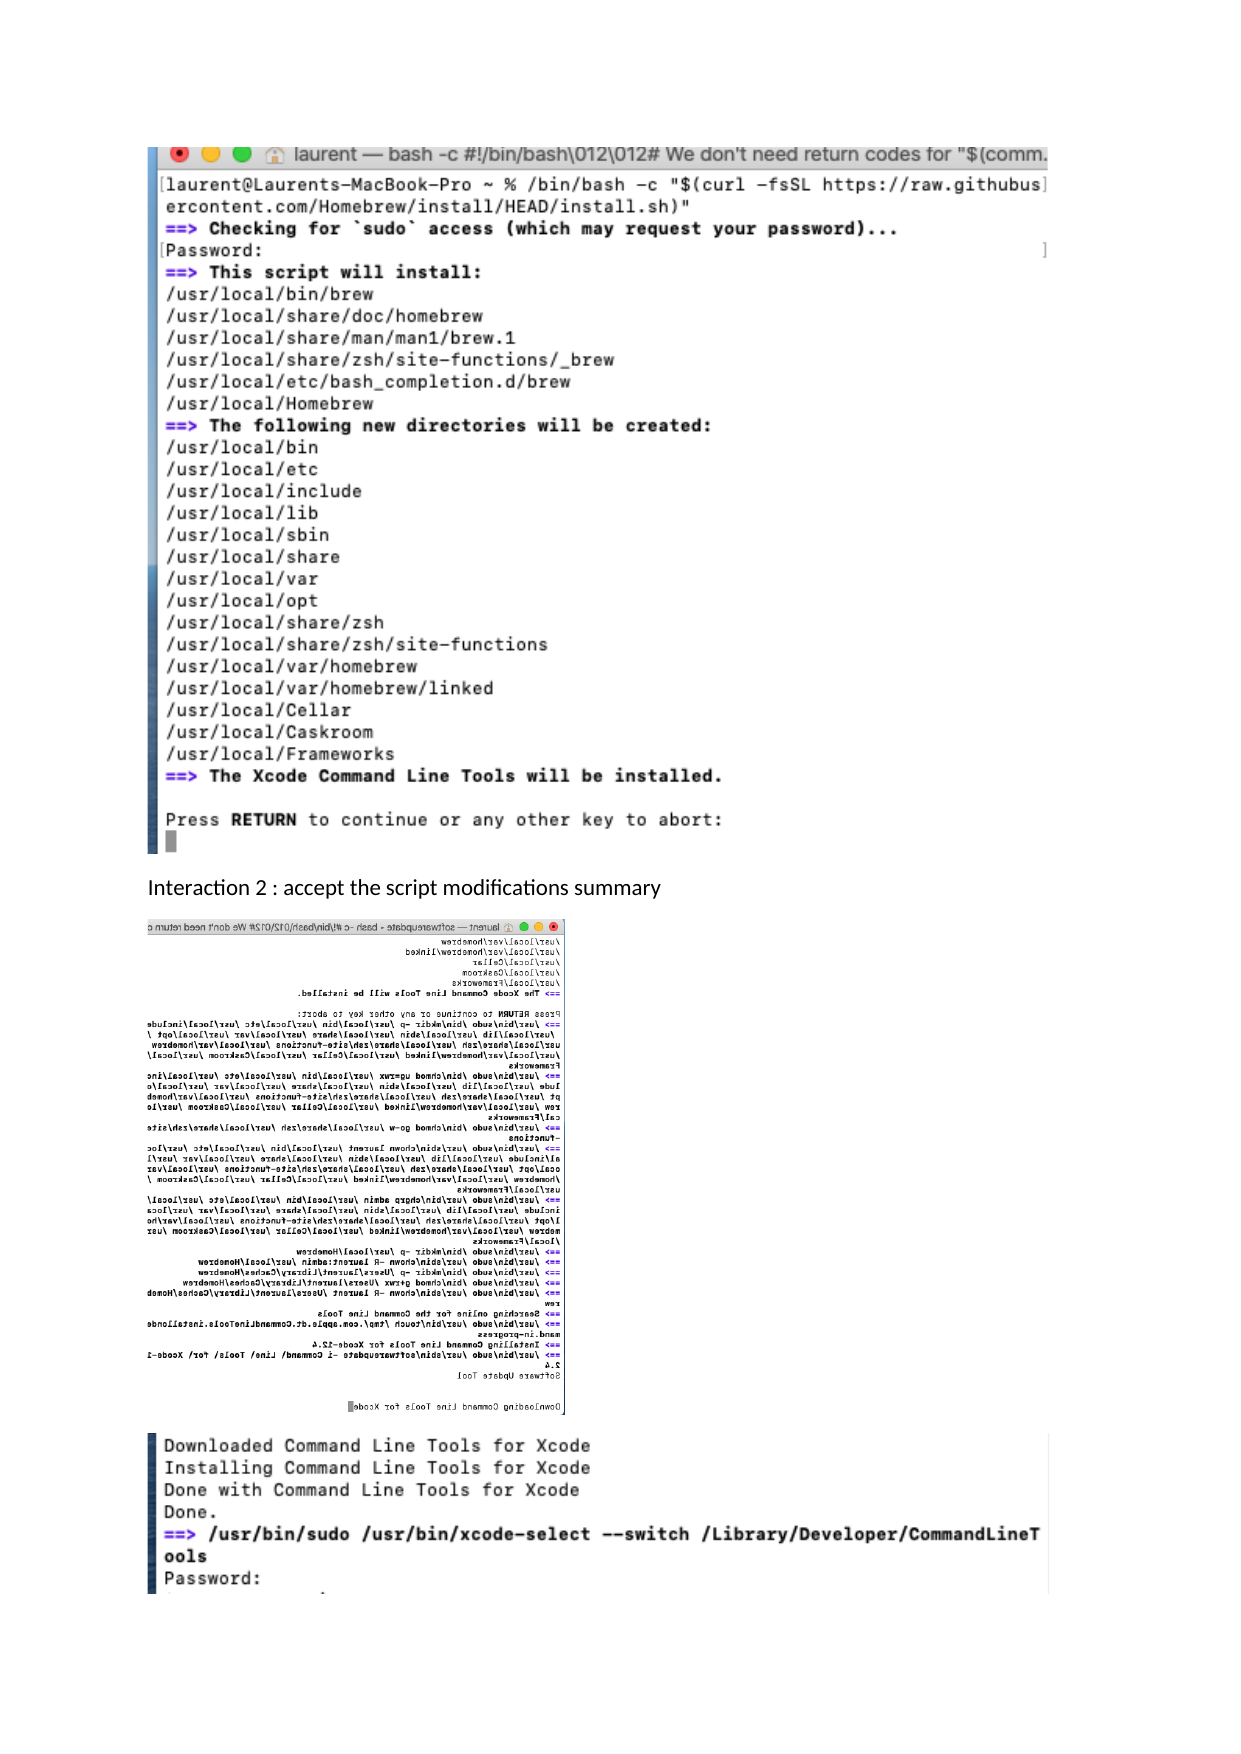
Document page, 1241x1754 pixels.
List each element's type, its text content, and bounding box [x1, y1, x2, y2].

text Interaction 2 : accept the script modifications summary [148, 873, 1093, 901]
picture [147, 147, 1048, 854]
picture [147, 919, 565, 1415]
picture [147, 1433, 1050, 1594]
